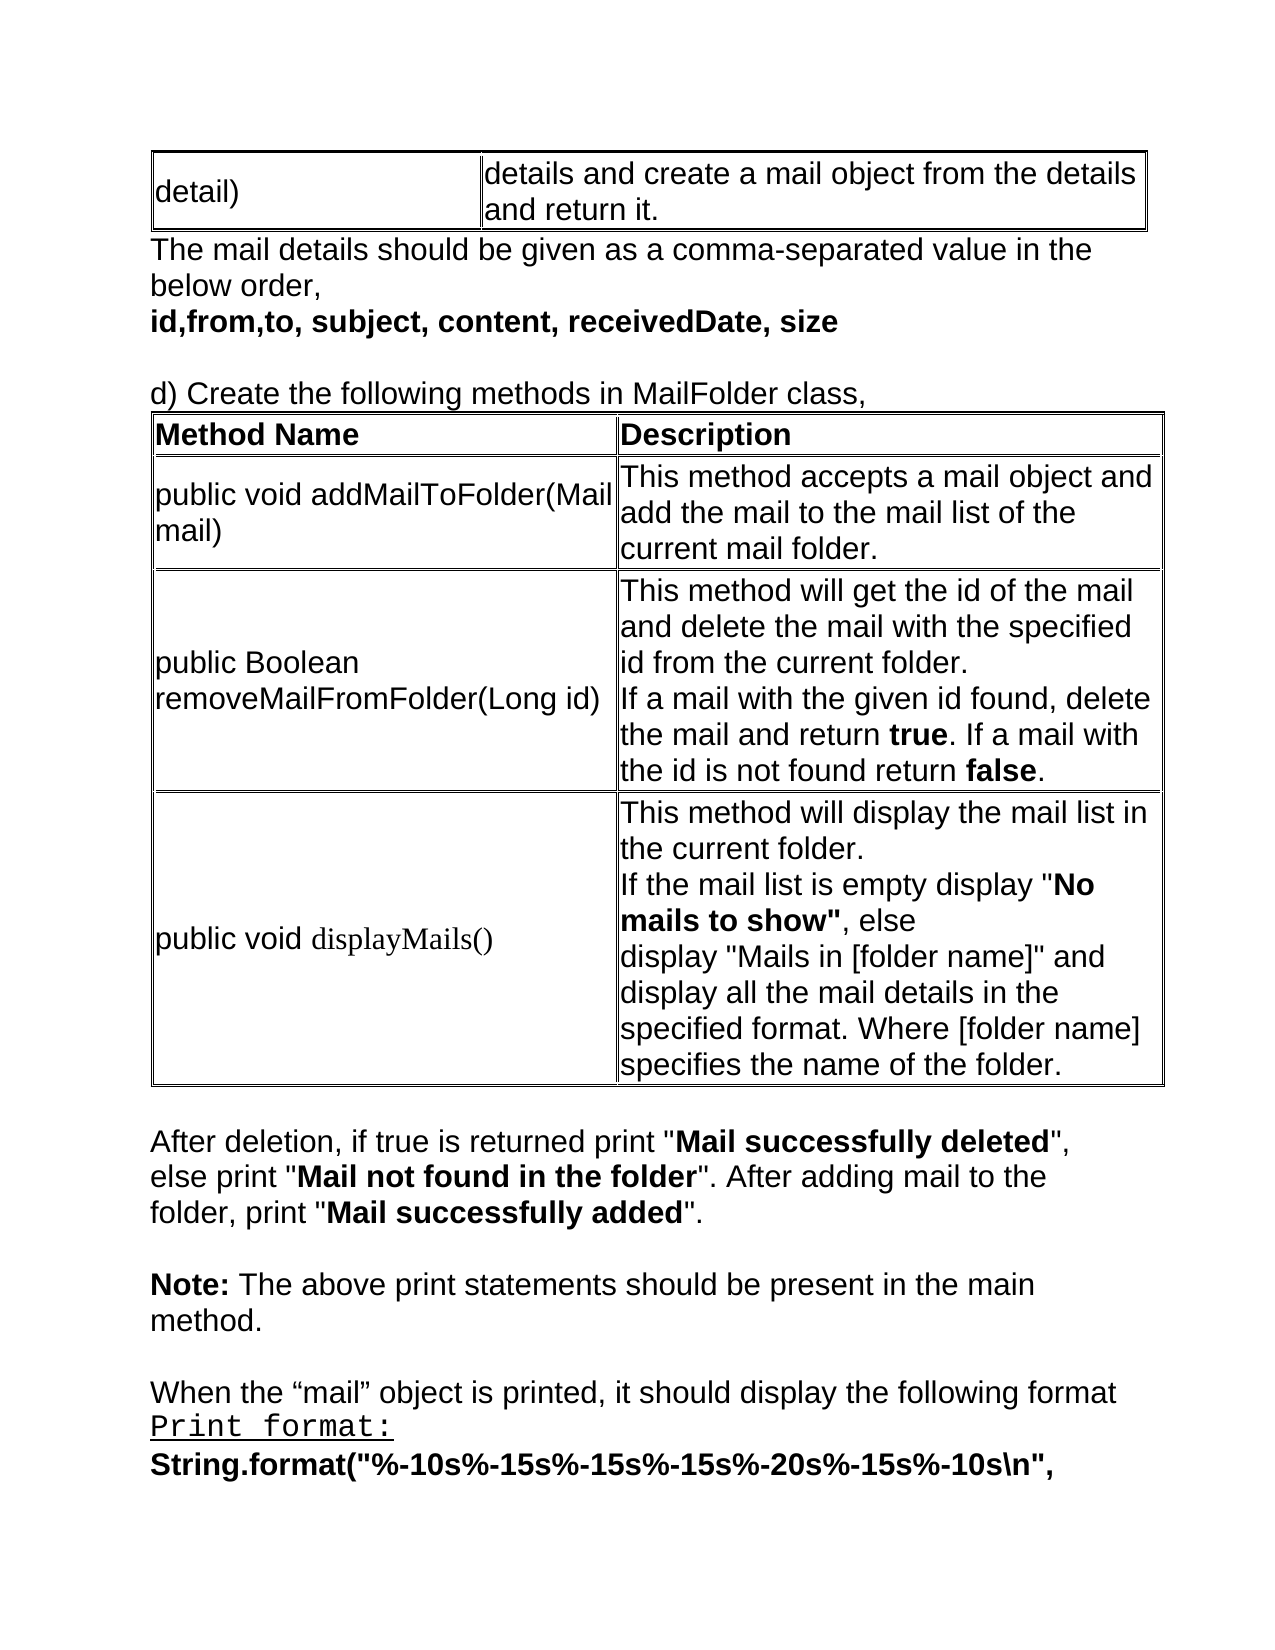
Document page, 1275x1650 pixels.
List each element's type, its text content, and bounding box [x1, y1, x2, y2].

table_cell This method will get the id of the mail and delete the mail with the specified id from the current folder. If a mail with the given id found, delete the mail and return true. If a mail with the id is not found return false. [618, 568, 1163, 789]
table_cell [482, 153, 1145, 228]
table_cell public void displayMails() [154, 790, 618, 1083]
table_cell public Boolean removeMailFromFolder(Long id) [152, 568, 618, 789]
table_header Method Name [154, 415, 618, 453]
table_header Description [618, 415, 1162, 453]
table_cell This method accepts a mail object and add the mail to the mail list of the current mail folder. [619, 454, 1162, 568]
table_cell public void addMailToFolder(Mail mail) [154, 454, 616, 568]
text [150, 1087, 1125, 1481]
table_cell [154, 153, 482, 228]
text The mail details should be given as a comma-separated value in the below order, id,from,to, subject, content, receivedDate, size d) Create the following methods in MailFolder class, [150, 232, 1125, 411]
table_cell This method will display the mail list in the current folder. If the mail list is empty display "No mails to show", else display "Mails in [folder name]" and display all the mail details in the specified format. Where [folder name] specifies the name of the folder. [618, 790, 1162, 1083]
